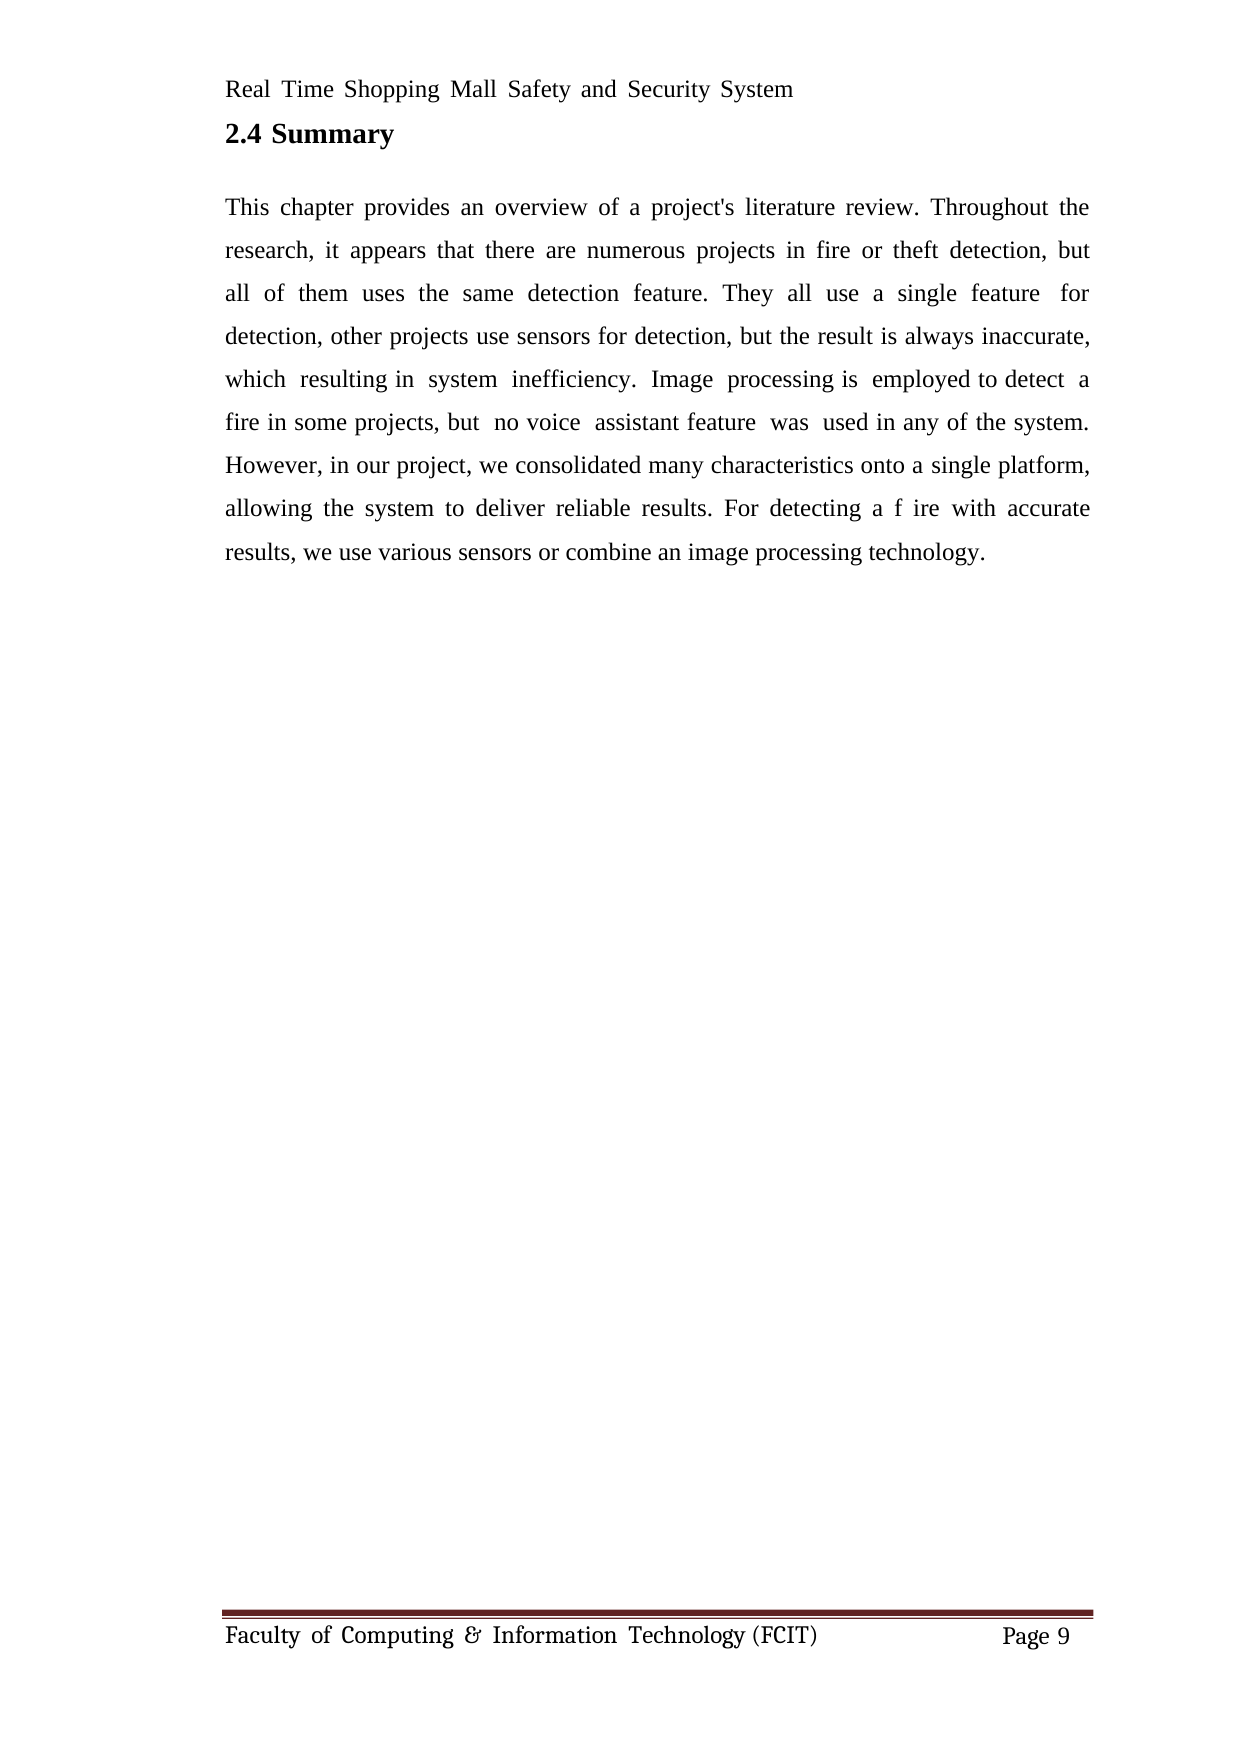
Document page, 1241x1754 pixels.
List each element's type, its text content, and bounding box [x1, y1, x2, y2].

text This chapter provides an overview of a project's literature review. Throughout the research, it appears that there are numerous projects in fire or theft detection, but all of them uses the same detection feature. They all use a single feature for detection, other projects use sensors for detection, but the result is always inaccurate, which resulting in system inefficiency. Image processing is employed to detect a fire in some projects, but no voice assistant feature was used in any of the system. However, in our project, we consolidated many characteristics onto a single platform, allowing the system to deliver reliable results. For detecting a f ire with accurate results, we use various sensors or combine an image processing technology. [225, 192, 1090, 565]
subtitle Summary [225, 117, 1132, 150]
